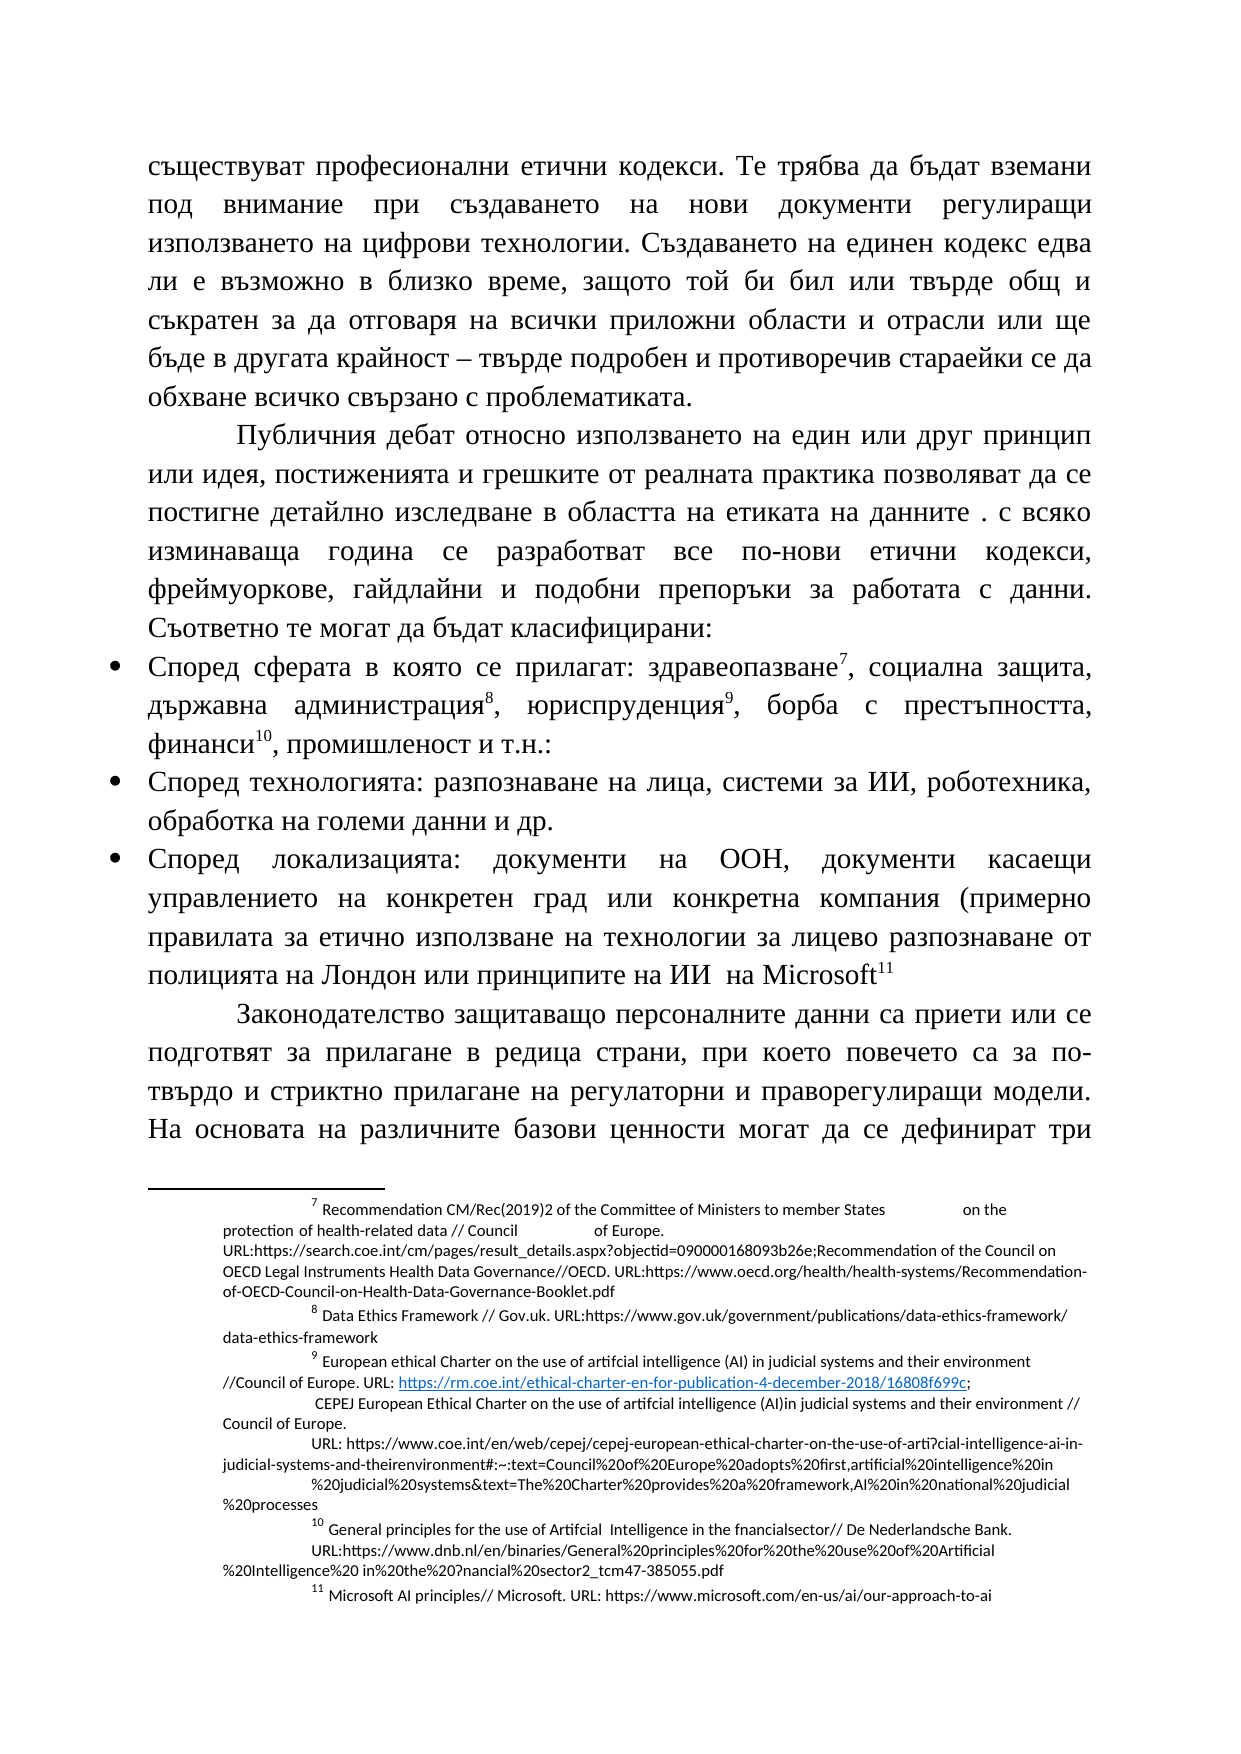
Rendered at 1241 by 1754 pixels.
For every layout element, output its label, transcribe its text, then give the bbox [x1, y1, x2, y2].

list Според сферата в която се прилагат: здравеопазване, социална защита, държавна администрация, юриспруденция, борба с престъпността, финанси, промишленост и т.н.: [110, 649, 1093, 759]
list Публичния дебат относно използването на един или друг принцип или идея, постиженията и грешките от реалната практика позволяват да се постигне детайлно изследване в областта на етиката на данните . с всяко изминаваща година се разработват все по-нови етични кодекси, фреймуоркове, гайдлайни и подобни препоръки за работата с данни. Съответно те могат да бъдат класифицирани: [148, 417, 1093, 644]
list Законодателство защитаващо персоналните данни са приети или се подготвят за прилагане в редица страни, при което повечето са за по-твърдо и стриктно прилагане на регулаторни и праворегулиращи модели. На основата на различните базови ценности могат да се дефинират три модела за регулиране на персоналните данни - европейски, американски и китайски; [148, 996, 1093, 1145]
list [148, 148, 1093, 412]
list Според локализацията: документи на ООН, документи касаещи управлението на конкретен град или конкретна компания (примерно правилата за етично използване на технологии за лицево разпознаване от полицията на Лондон или принципите на ИИ на Microsoft [110, 842, 1093, 991]
list Според технологията: разпознаване на лица, системи за ИИ, роботехника, обработка на големи данни и др. [110, 764, 1093, 837]
